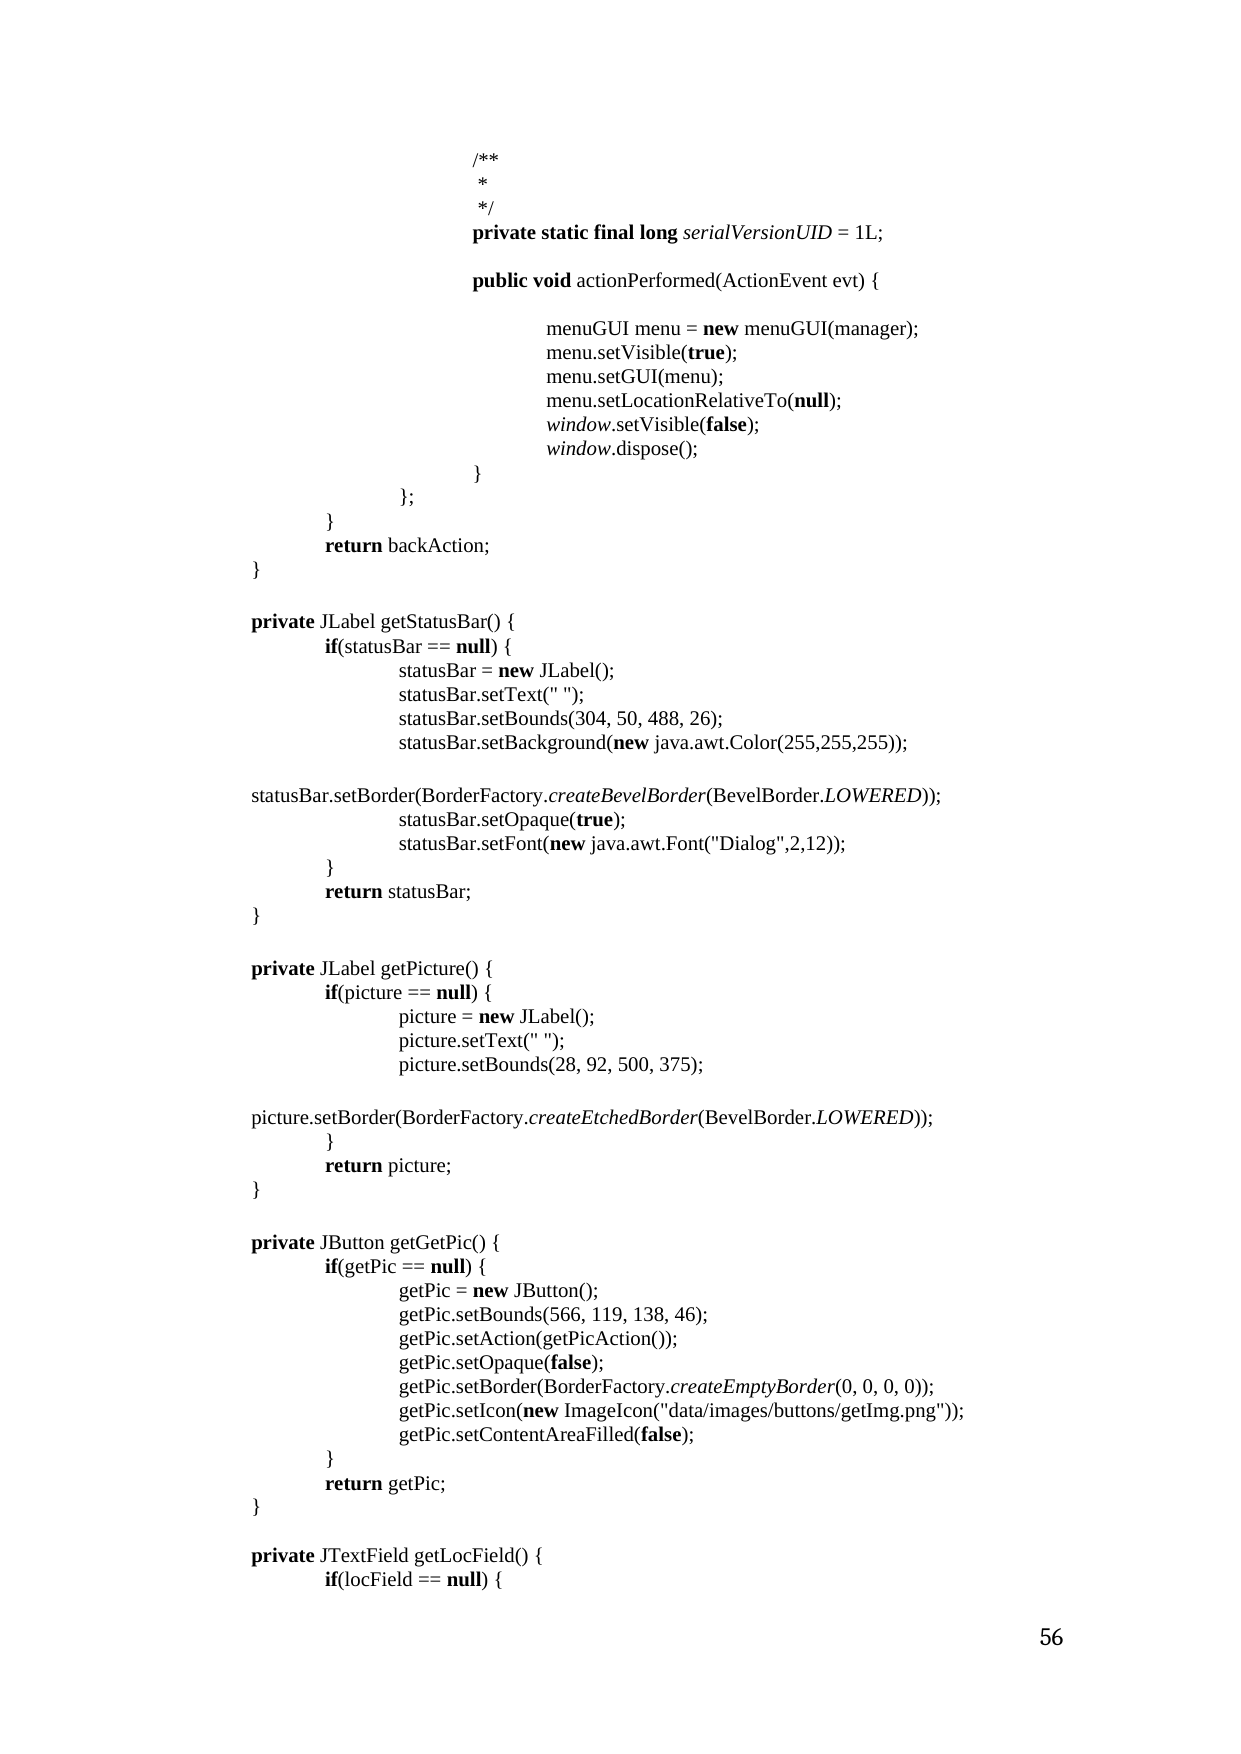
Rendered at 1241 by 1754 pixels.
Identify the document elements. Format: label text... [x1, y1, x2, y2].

text } [177, 1177, 1063, 1201]
text menu.setGUI(menu); [177, 364, 1063, 388]
text statusBar.setBounds(304, 50, 488, 26); [177, 706, 1063, 730]
text window.setVisible(false); [177, 412, 1063, 436]
text } [177, 508, 1063, 533]
text getPic.setAction(getPicAction()); [177, 1326, 1063, 1350]
text public void actionPerformed(ActionEvent evt) { [177, 268, 1063, 292]
text if(statusBar == null) { [177, 633, 1063, 658]
text getPic.setOpaque(false); [177, 1350, 1063, 1374]
text private JButton getGetPic() { [177, 1230, 1063, 1254]
text } [177, 557, 1063, 581]
text return statusBar; [177, 879, 1063, 903]
text private JLabel getPicture() { [177, 956, 1063, 980]
text } [177, 855, 1063, 879]
text } [177, 1446, 1063, 1470]
text if(getPic == null) { [177, 1254, 1063, 1278]
text statusBar.setText(" "); [177, 682, 1063, 706]
text getPic.setBounds(566, 119, 138, 46); [177, 1302, 1063, 1326]
text statusBar = new JLabel(); [177, 658, 1063, 682]
text } [177, 903, 1063, 927]
text if(locField == null) { [177, 1567, 1063, 1591]
text menuGUI menu = new menuGUI(manager); [177, 316, 1063, 340]
text getPic.setIcon(new ImageIcon("data/images/buttons/getImg.png")); [177, 1398, 1063, 1422]
text picture = new JLabel(); [177, 1004, 1063, 1028]
text return getPic; [177, 1470, 1063, 1494]
text * [177, 172, 1063, 196]
text return picture; [177, 1153, 1063, 1177]
text private JTextField getLocField() { [177, 1543, 1063, 1567]
text getPic.setBorder(BorderFactory.createEmptyBorder(0, 0, 0, 0)); [177, 1374, 1063, 1398]
text } [177, 460, 1063, 484]
text } [177, 1129, 1063, 1153]
text picture.setBounds(28, 92, 500, 375); [177, 1052, 1063, 1076]
text private JLabel getStatusBar() { [177, 609, 1063, 633]
text window.dispose(); [177, 436, 1063, 460]
text statusBar.setOpaque(true); [177, 807, 1063, 831]
text }; [177, 484, 1063, 508]
text picture.setText(" "); [177, 1028, 1063, 1052]
text getPic = new JButton(); [177, 1278, 1063, 1302]
text private static final long serialVersionUID = 1L; [177, 220, 1063, 244]
text return backAction; [177, 533, 1063, 557]
text statusBar.setFont(new java.awt.Font("Dialog",2,12)); [177, 831, 1063, 855]
text statusBar.setBorder(BorderFactory.createBevelBorder(BevelBorder.LOWERED)); [177, 754, 1063, 807]
text } [177, 1494, 1063, 1518]
text */ [177, 196, 1063, 220]
text getPic.setContentAreaFilled(false); [177, 1422, 1063, 1446]
text /** [177, 148, 1063, 172]
text statusBar.setBackground(new java.awt.Color(255,255,255)); [177, 730, 1063, 754]
text menu.setLocationRelativeTo(null); [177, 388, 1063, 412]
text picture.setBorder(BorderFactory.createEtchedBorder(BevelBorder.LOWERED)); [177, 1076, 1063, 1129]
text if(picture == null) { [177, 980, 1063, 1004]
text menu.setVisible(true); [177, 340, 1063, 364]
